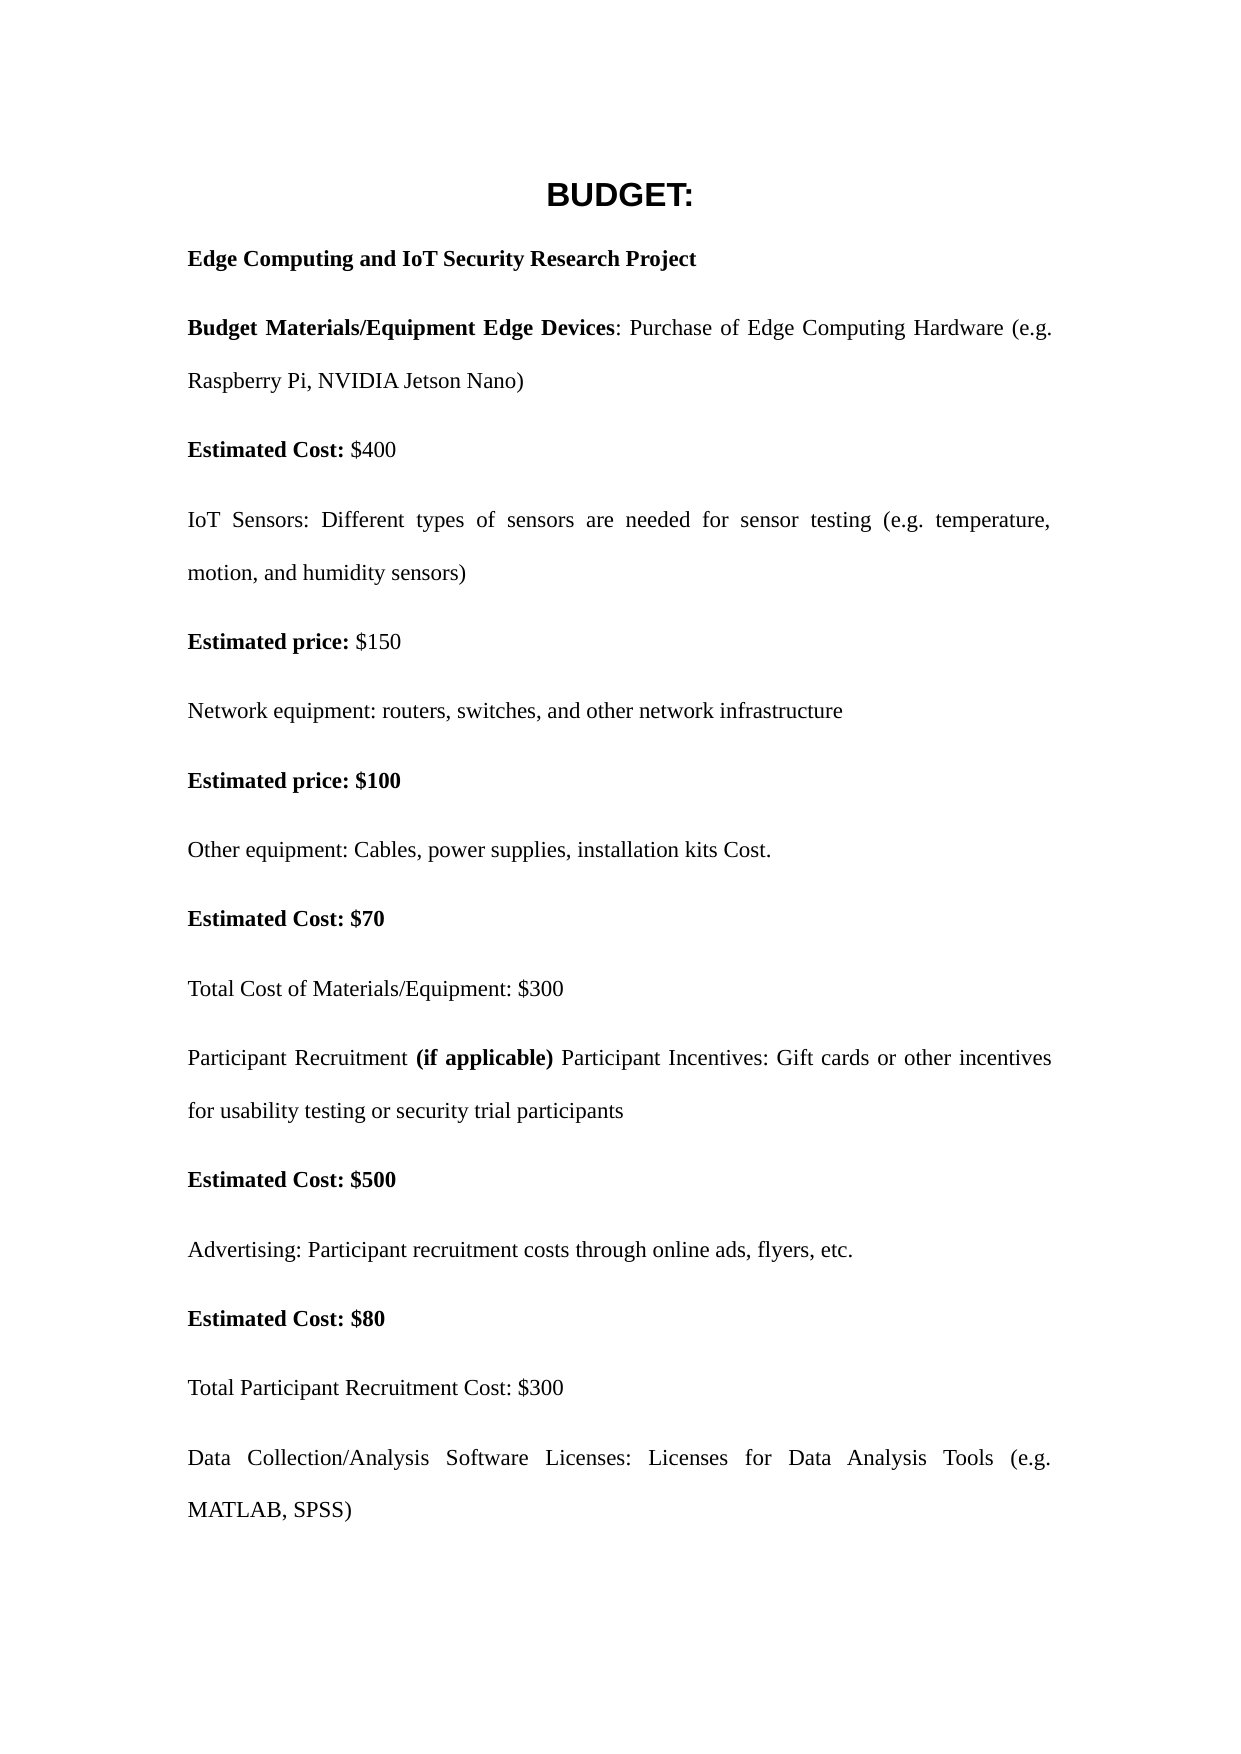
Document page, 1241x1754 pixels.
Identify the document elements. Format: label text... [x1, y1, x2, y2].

text Budget Materials/Equipment Edge Devices: Purchase of Edge Computing Hardware (e.g. Raspberry Pi, NVIDIA Jetson Nano) [187, 314, 1053, 393]
text Estimated price: $100 [187, 767, 1053, 793]
text Total Participant Recruitment Cost: $300 [187, 1374, 1053, 1401]
text Edge Computing and IoT Security Research Project [187, 245, 1053, 271]
text Total Cost of Materials/Equipment: $300 [187, 975, 1053, 1001]
text Estimated Cost: $70 [187, 906, 1053, 932]
text Participant Recruitment (if applicable) Participant Incentives: Gift cards or other incentives for usability testing or security trial participants [187, 1044, 1053, 1123]
text Other equipment: Cables, power supplies, installation kits Cost. [187, 836, 1053, 862]
text Data Collection/Analysis Software Licenses: Licenses for Data Analysis Tools (e.g. MATLAB, SPSS) [187, 1444, 1053, 1523]
text Estimated price: $150 [187, 628, 1053, 654]
text Estimated Cost: $80 [187, 1305, 1053, 1331]
text Advertising: Participant recruitment costs through online ads, flyers, etc. [187, 1236, 1053, 1262]
text IoT Sensors: Different types of sensors are needed for sensor testing (e.g. temperature, motion, and humidity sensors) [187, 506, 1053, 585]
text Network equipment: routers, switches, and other network infrastructure [187, 697, 1053, 724]
subtitle Budget: [187, 175, 1053, 213]
text Estimated Cost: $500 [187, 1166, 1053, 1193]
text Estimated Cost: $400 [187, 437, 1053, 463]
